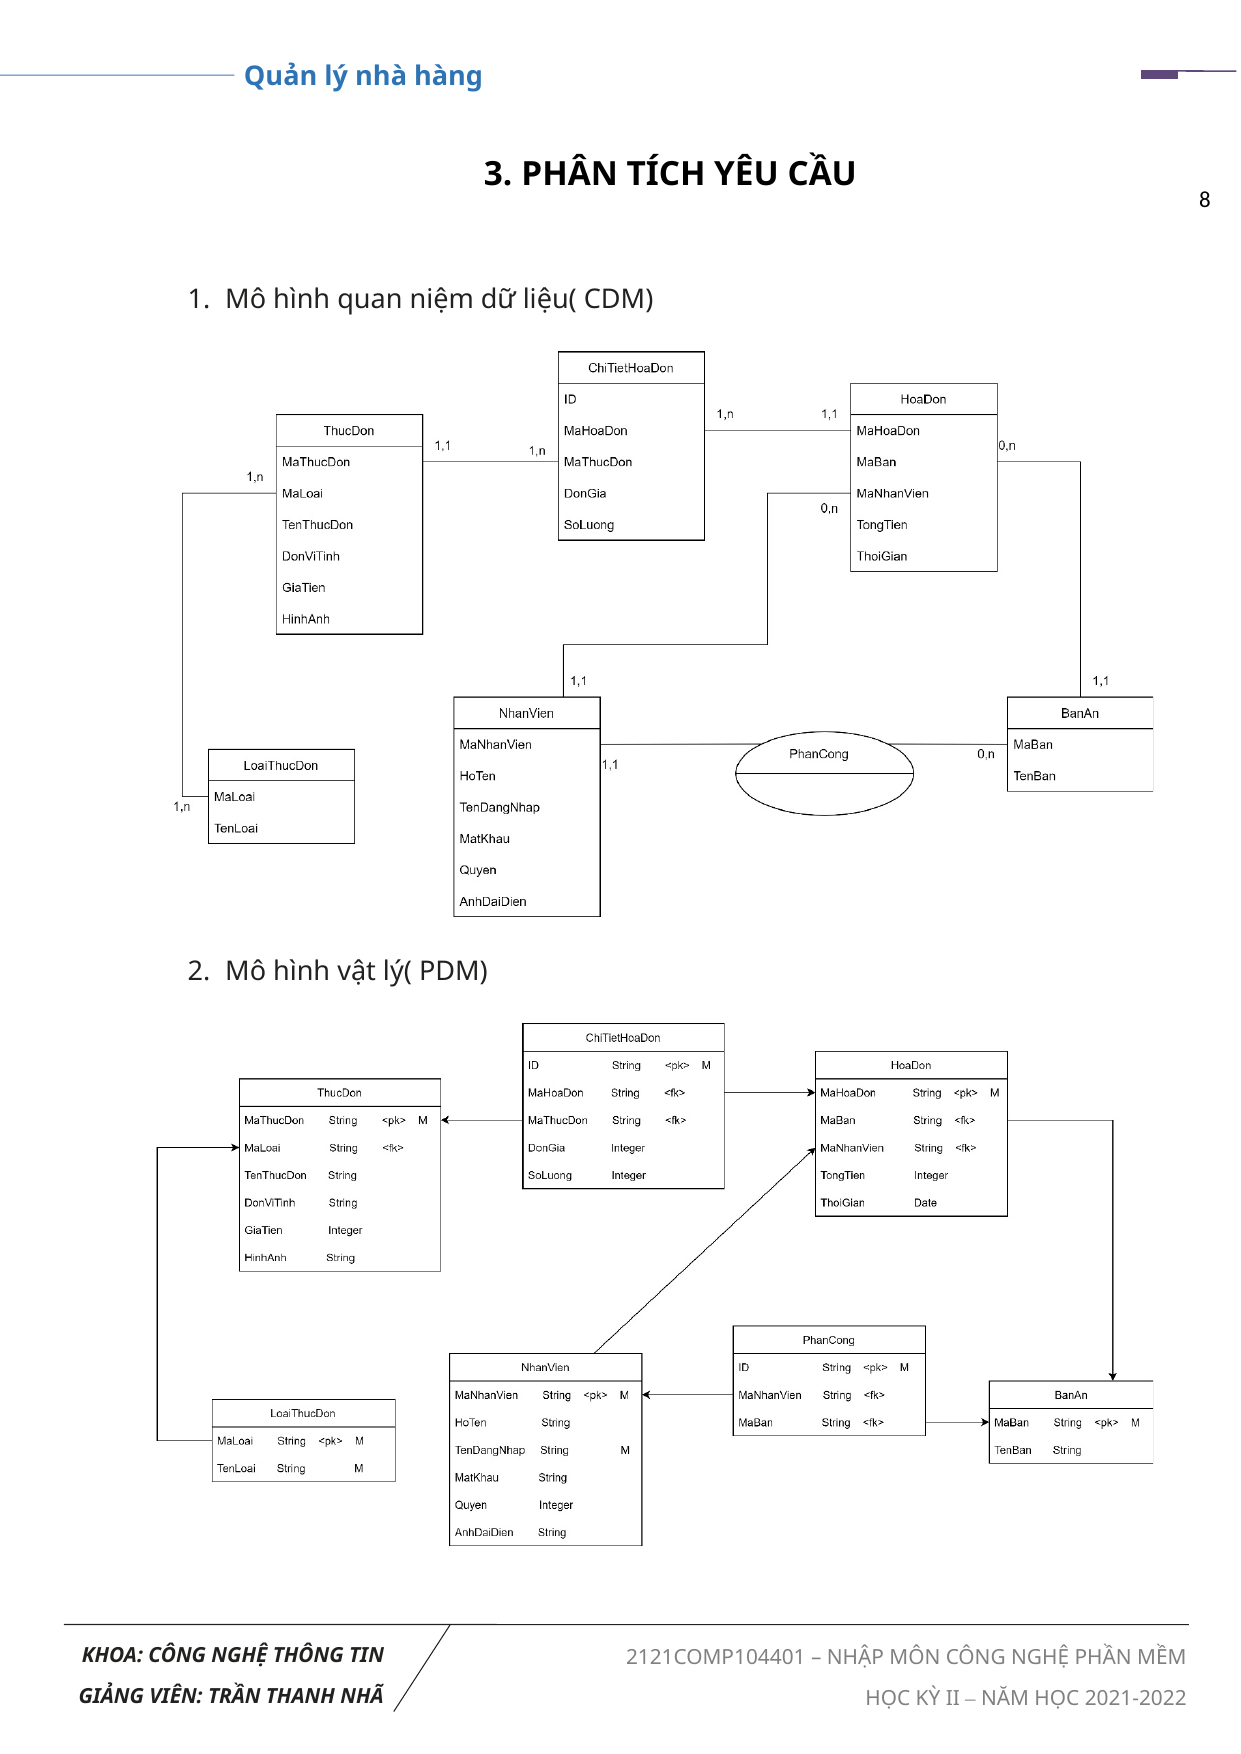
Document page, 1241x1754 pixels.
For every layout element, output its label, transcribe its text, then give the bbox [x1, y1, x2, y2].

subtitle PHÂN TÍCH YÊU CẦU [187, 150, 1153, 195]
picture [150, 351, 1154, 917]
picture [150, 1023, 1154, 1546]
list Mô hình quan niệm dữ liệu( CDM) [187, 280, 1153, 317]
list Mô hình vật lý( PDM) [187, 952, 1153, 988]
